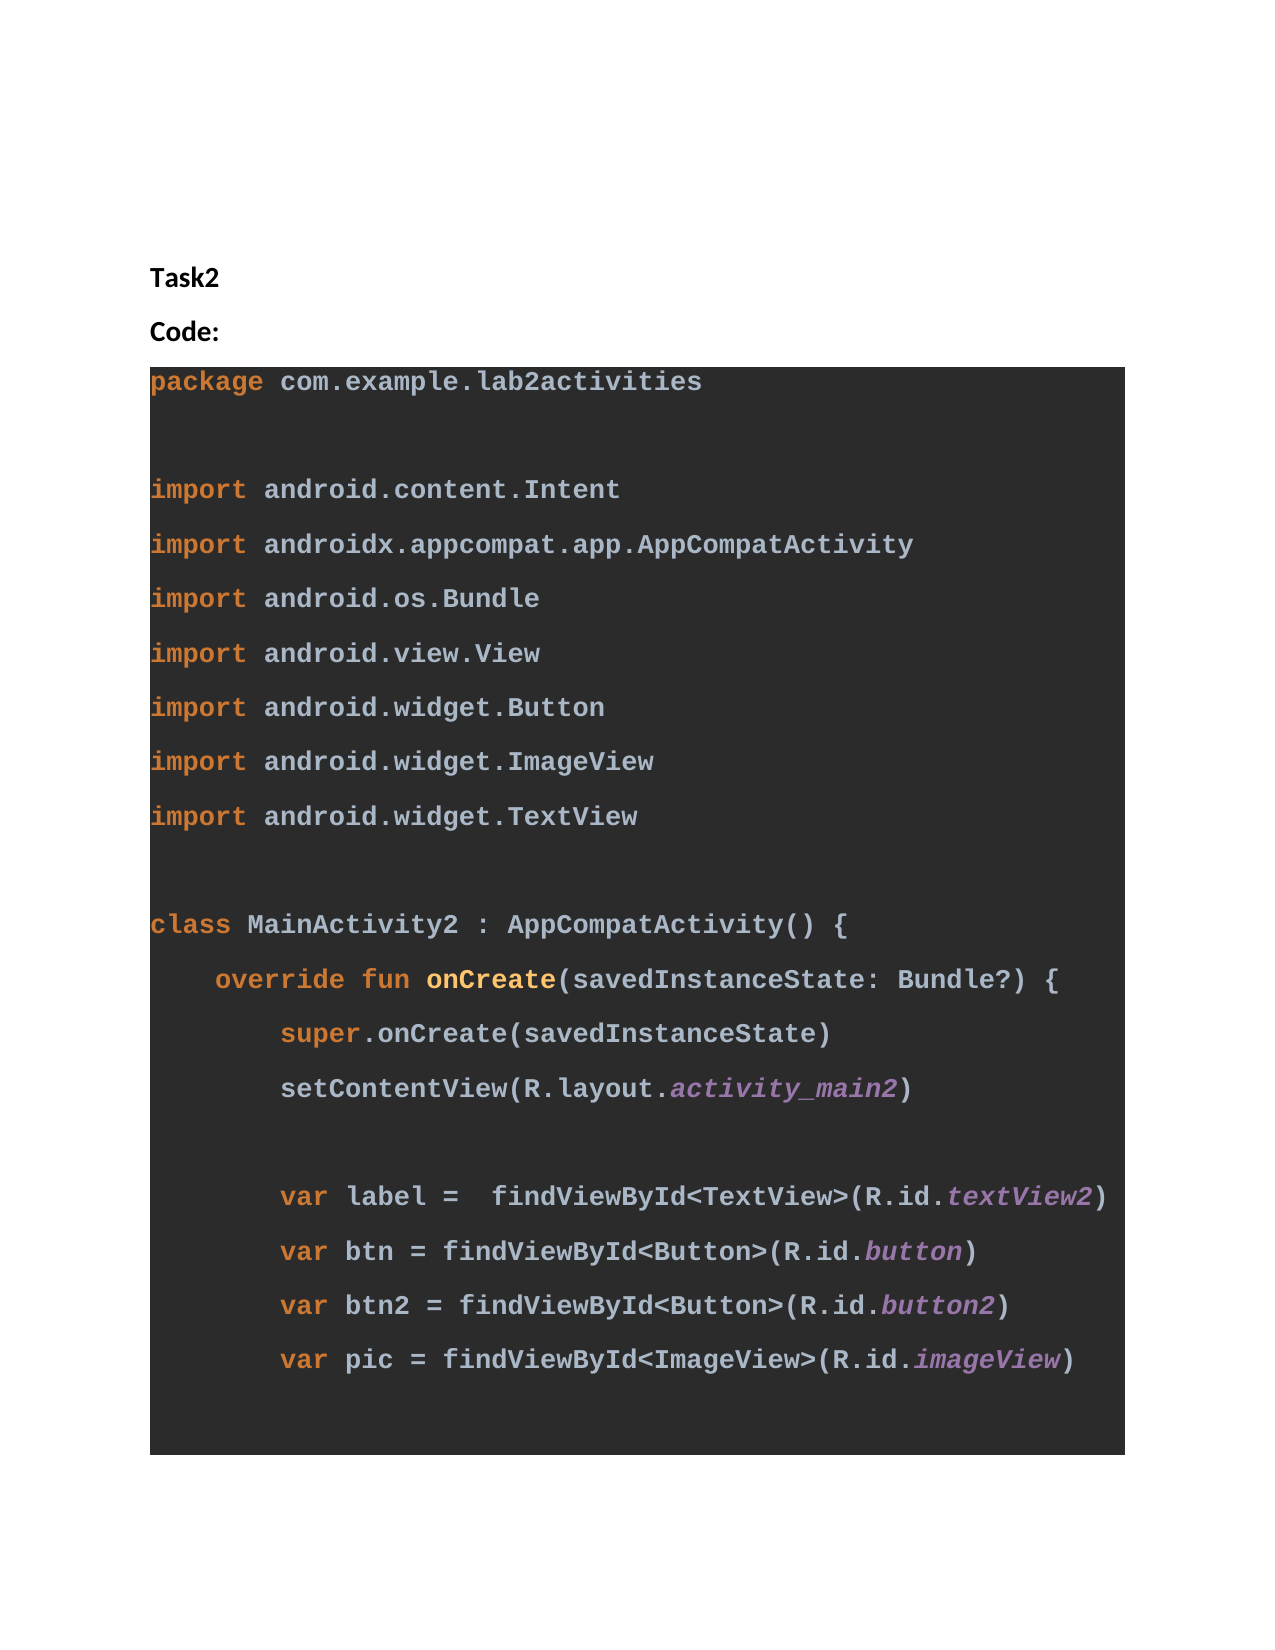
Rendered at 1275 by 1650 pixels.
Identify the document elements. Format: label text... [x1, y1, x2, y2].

text var label = findViewById<TextView>(R.id.textView2) [150, 1183, 1125, 1237]
text override fun onCreate(savedInstanceState: Bundle?) { [150, 966, 1125, 1020]
text import android.widget.Button [150, 694, 1125, 748]
text package com.example.lab2activities [150, 367, 1125, 422]
text super.onCreate(savedInstanceState) [150, 1020, 1125, 1074]
text import android.widget.TextView [150, 802, 1125, 857]
text import android.content.Intent [150, 476, 1125, 531]
text var btn2 = findViewById<Button>(R.id.button2) [150, 1292, 1125, 1346]
text import android.view.View [150, 639, 1125, 694]
text import android.widget.ImageView [150, 748, 1125, 802]
text Code: [150, 313, 1125, 349]
text Task2 [150, 259, 1125, 294]
text class MainActivity2 : AppCompatActivity() { [150, 911, 1125, 966]
text var pic = findViewById<ImageView>(R.id.imageView) [150, 1346, 1125, 1401]
text import androidx.appcompat.app.AppCompatActivity [150, 531, 1125, 585]
text import android.os.Bundle [150, 585, 1125, 639]
text setContentView(R.layout.activity_main2) [150, 1074, 1125, 1129]
text var btn = findViewById<Button>(R.id.button) [150, 1237, 1125, 1292]
